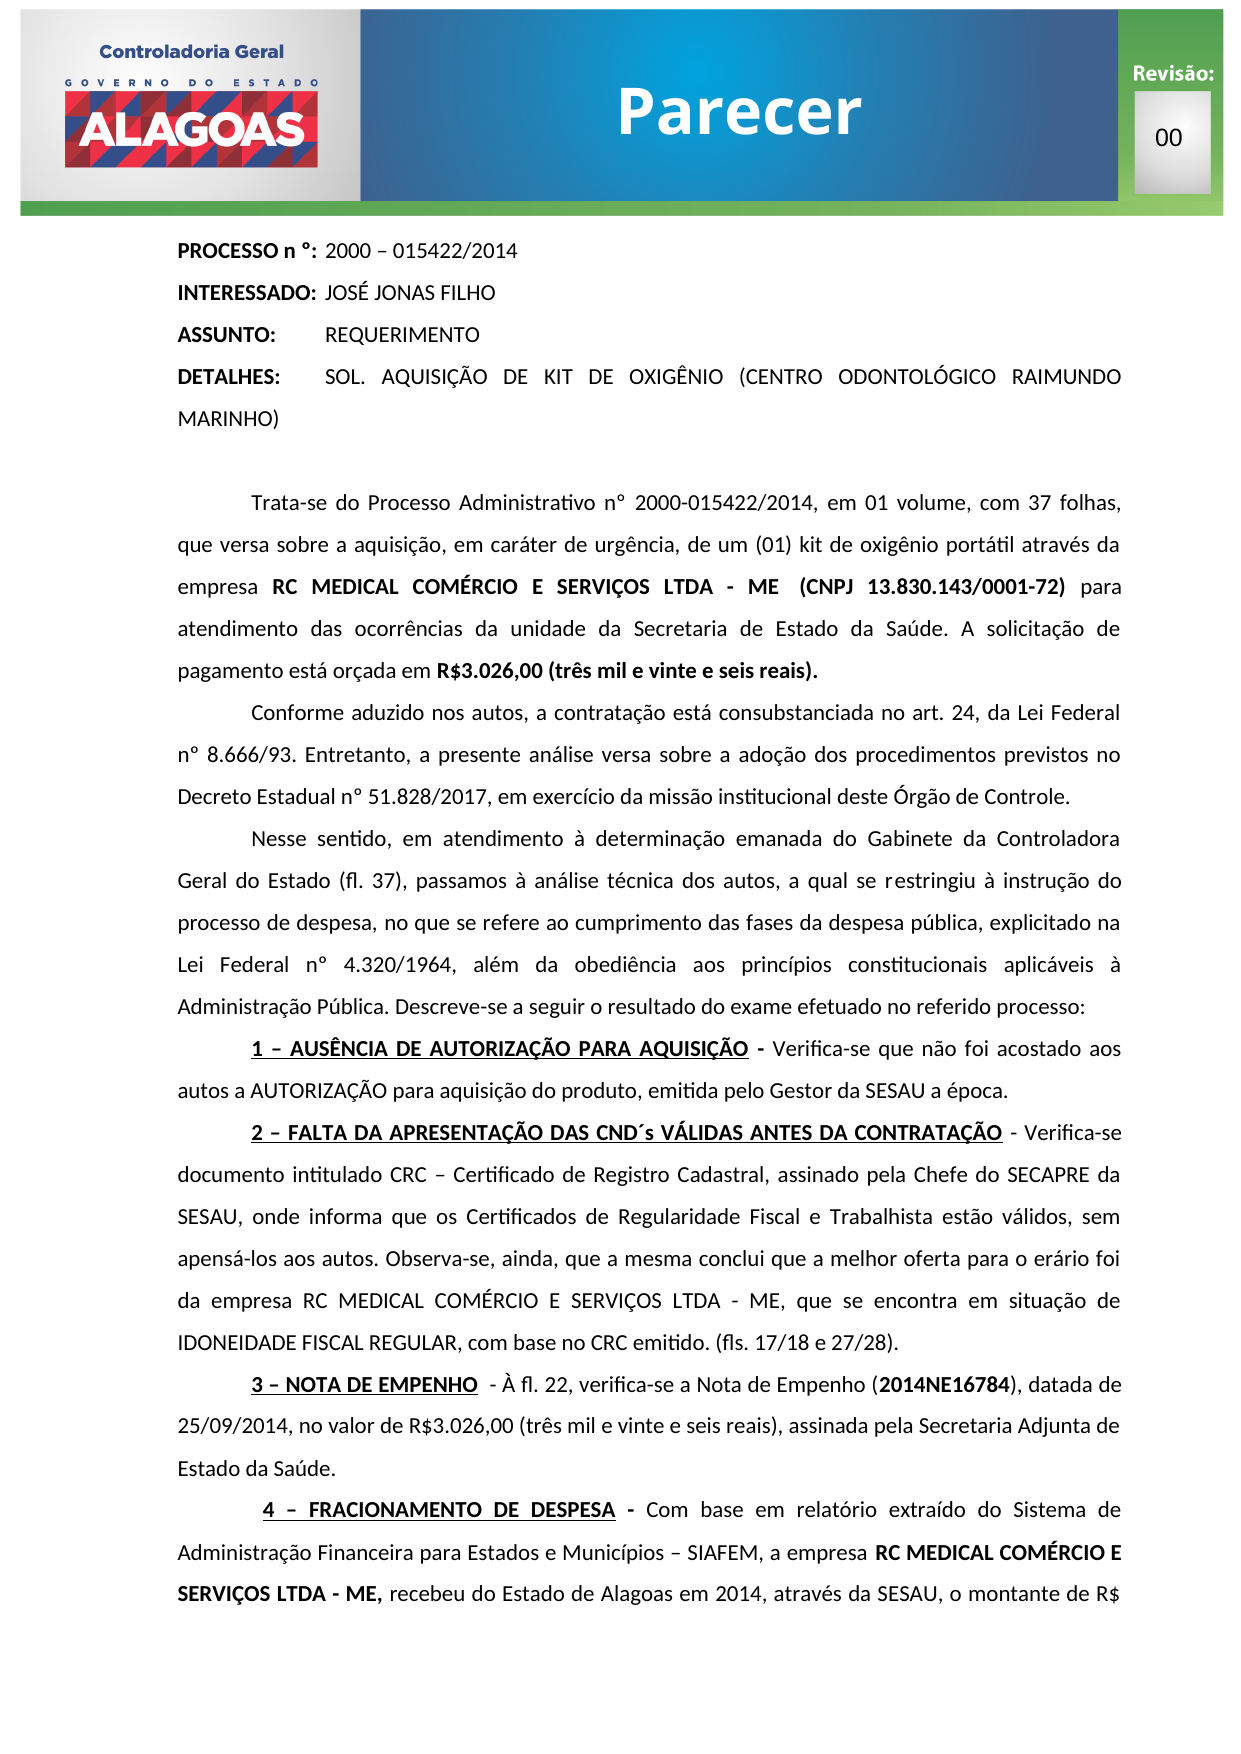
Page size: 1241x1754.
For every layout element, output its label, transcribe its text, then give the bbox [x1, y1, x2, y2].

text DETALHES: SOL. AQUISIÇÃO DE KIT DE OXIGÊNIO (CENTRO ODONTOLÓGICO RAIMUNDO MARINHO) [177, 362, 1122, 432]
text INTERESSADO: JOSÉ JONAS FILHO [177, 278, 1122, 306]
text Nesse sentido, em atendimento à determinação emanada do Gabinete da Controladora Geral do Estado (fl. 37), passamos à análise técnica dos autos, a qual se restringiu à instrução do processo de despesa, no que se refere ao cumprimento das fases da despesa pública, explicitado na Lei Federal nº 4.320/1964, além da obediência aos princípios constitucionais aplicáveis à Administração Pública. Descreve-se a seguir o resultado do exame efetuado no referido processo: [177, 824, 1122, 1020]
picture [20, 9, 1224, 216]
text PROCESSO n º: 2000 – 015422/2014 [177, 236, 1122, 264]
text Conforme aduzido nos autos, a contratação está consubstanciada no art. 24, da Lei Federal nº 8.666/93. Entretanto, a presente análise versa sobre a adoção dos procedimentos previstos no Decreto Estadual nº 51.828/2017, em exercício da missão institucional deste Órgão de Controle. [177, 698, 1122, 810]
text Trata-se do Processo Administrativo nº 2000-015422/2014, em 01 volume, com 37 folhas, que versa sobre a aquisição, em caráter de urgência, de um (01) kit de oxigênio portátil através da empresa RC MEDICAL COMÉRCIO E SERVIÇOS LTDA - ME (CNPJ 13.830.143/0001-72) para atendimento das ocorrências da unidade da Secretaria de Estado da Saúde. A solicitação de pagamento está orçada em R$3.026,00 (três mil e vinte e seis reais). [177, 488, 1122, 684]
text 1 – AUSÊNCIA DE AUTORIZAÇÃO PARA AQUISIÇÃO - Verifica-se que não foi acostado aos autos a AUTORIZAÇÃO para aquisição do produto, emitida pelo Gestor da SESAU a época. [177, 1034, 1122, 1104]
text 2 – FALTA DA APRESENTAÇÃO DAS CND´s VÁLIDAS ANTES DA CONTRATAÇÃO - Verifica-se documento intitulado CRC – Certificado de Registro Cadastral, assinado pela Chefe do SECAPRE da SESAU, onde informa que os Certificados de Regularidade Fiscal e Trabalhista estão válidos, sem apensá-los aos autos. Observa-se, ainda, que a mesma conclui que a melhor oferta para o erário foi da empresa RC MEDICAL COMÉRCIO E SERVIÇOS LTDA - ME, que se encontra em situação de IDONEIDADE FISCAL REGULAR, com base no CRC emitido. (fls. 17/18 e 27/28). [177, 1118, 1122, 1356]
text 3 – NOTA DE EMPENHO - À fl. 22, verifica-se a Nota de Empenho (2014NE16784), datada de 25/09/2014, no valor de R$3.026,00 (três mil e vinte e seis reais), assinada pela Secretaria Adjunta de Estado da Saúde. [177, 1370, 1122, 1482]
text ASSUNTO: REQUERIMENTO [177, 320, 1122, 348]
